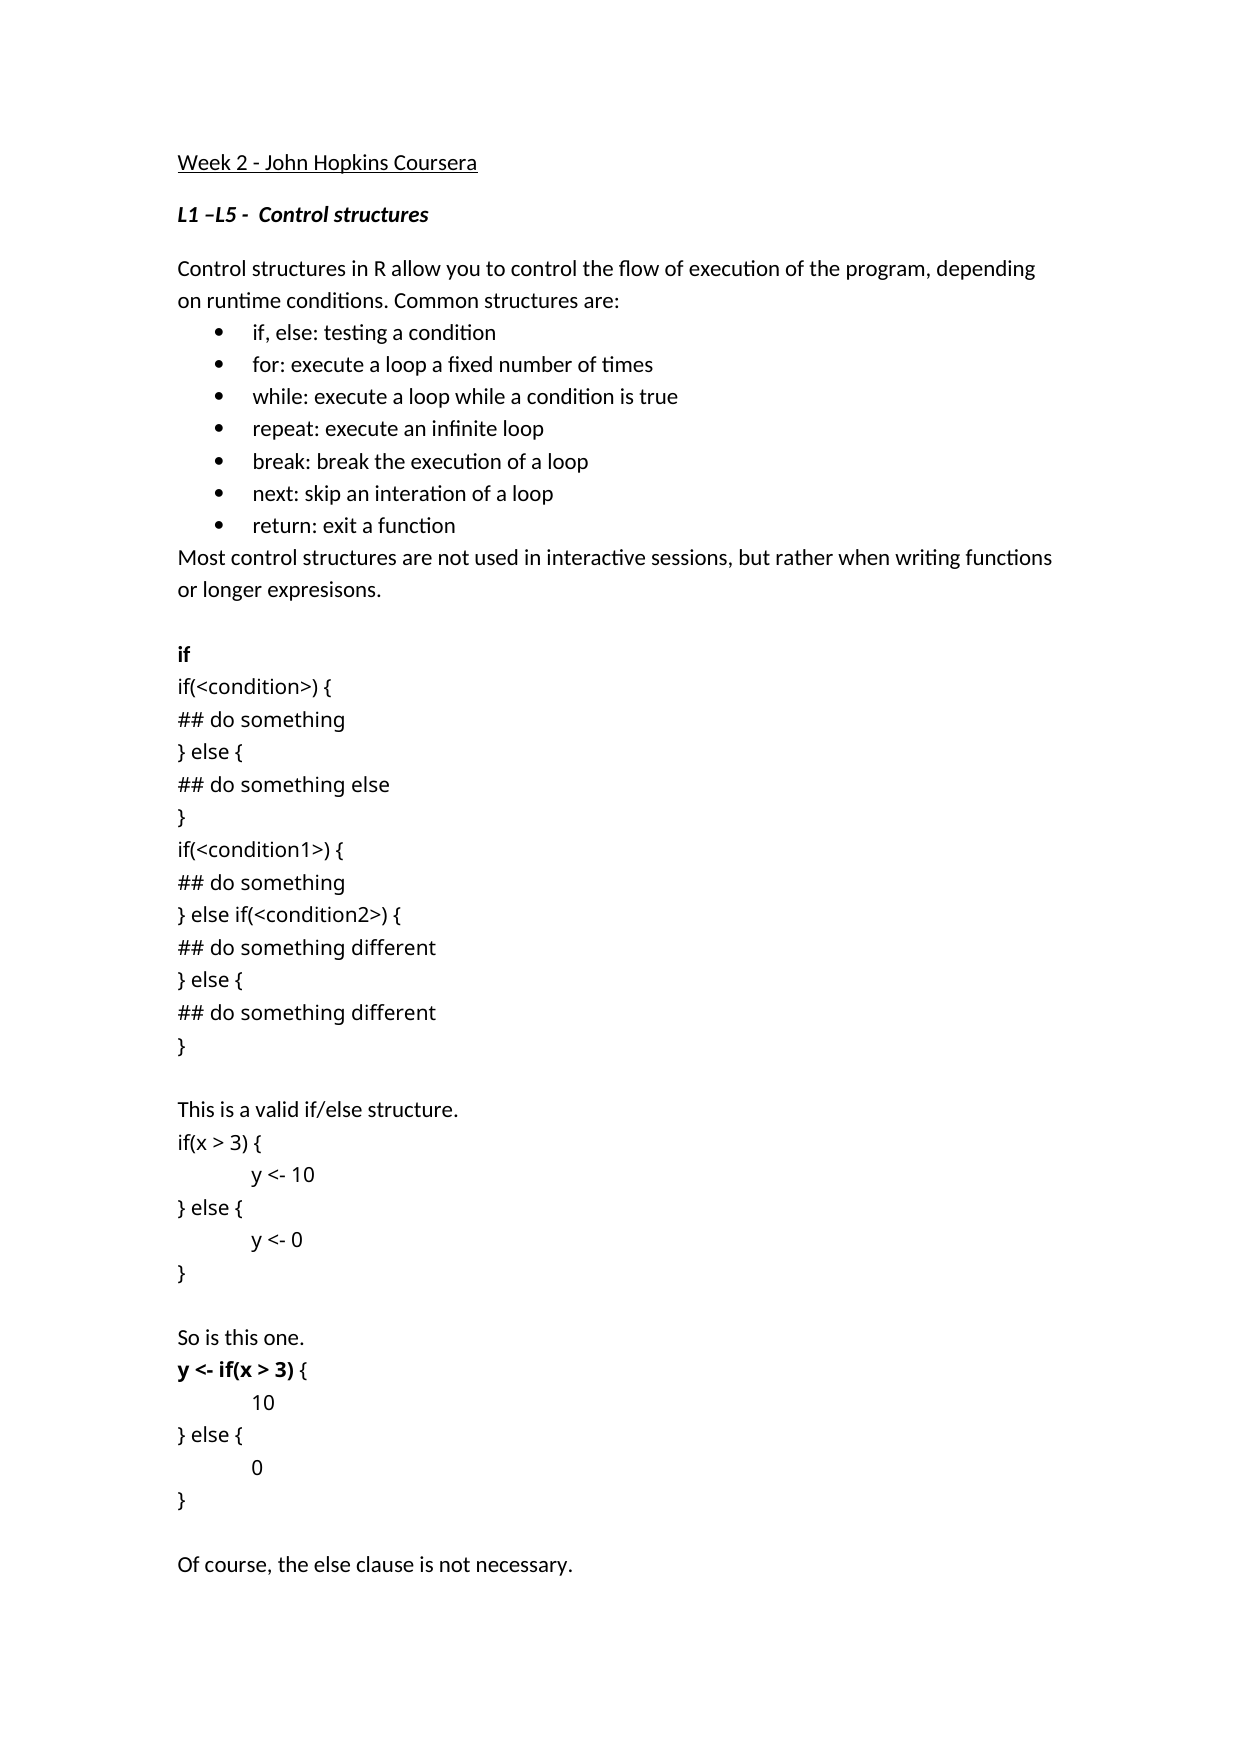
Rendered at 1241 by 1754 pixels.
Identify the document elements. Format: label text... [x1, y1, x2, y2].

text ## do something different [177, 933, 1063, 961]
text This is a valid if/else structure. [177, 1096, 1063, 1123]
text y <- 10 [177, 1160, 1063, 1189]
text } else if(<condition2>) { [177, 900, 1063, 929]
text ## do something [177, 868, 1063, 896]
text 10 [177, 1388, 1063, 1416]
text L1 –L5 - Control structures [177, 201, 1063, 229]
list next: skip an interation of a loop [215, 479, 1063, 507]
list while: execute a loop while a condition is true [215, 382, 1063, 410]
text } [177, 1031, 1063, 1059]
text } else { [177, 737, 1063, 766]
text } else { [177, 1420, 1063, 1449]
text Control structures in R allow you to control the flow of execution of the program, depending on runtime conditions. Common structures are: [177, 254, 1063, 314]
text So is this one. [177, 1323, 1063, 1351]
text if [177, 640, 1063, 668]
text Of course, the else clause is not necessary. [177, 1550, 1063, 1578]
text ## do something [177, 705, 1063, 733]
list for: execute a loop a fixed number of times [215, 350, 1063, 378]
text } [177, 1258, 1063, 1287]
text y <- 0 [177, 1226, 1063, 1254]
text y <- if(x > 3) { [177, 1355, 1063, 1383]
list repeat: execute an infinite loop [215, 414, 1063, 443]
text 0 [177, 1453, 1063, 1481]
text Most control structures are not used in interactive sessions, but rather when writing functions or longer expresisons. [177, 543, 1063, 603]
list if, else: testing a condition [215, 318, 1063, 346]
text if(<condition>) { [177, 672, 1063, 701]
text if(x > 3) { [177, 1128, 1063, 1156]
text } else { [177, 1193, 1063, 1221]
text ## do something else [177, 770, 1063, 798]
text if(<condition1>) { [177, 835, 1063, 863]
text ## do something different [177, 998, 1063, 1027]
text } [177, 1486, 1063, 1514]
text } [177, 802, 1063, 831]
list return: exit a function [215, 511, 1063, 539]
text } else { [177, 966, 1063, 994]
list break: break the execution of a loop [215, 447, 1063, 475]
text Week 2 - John Hopkins Coursera [177, 148, 1063, 176]
